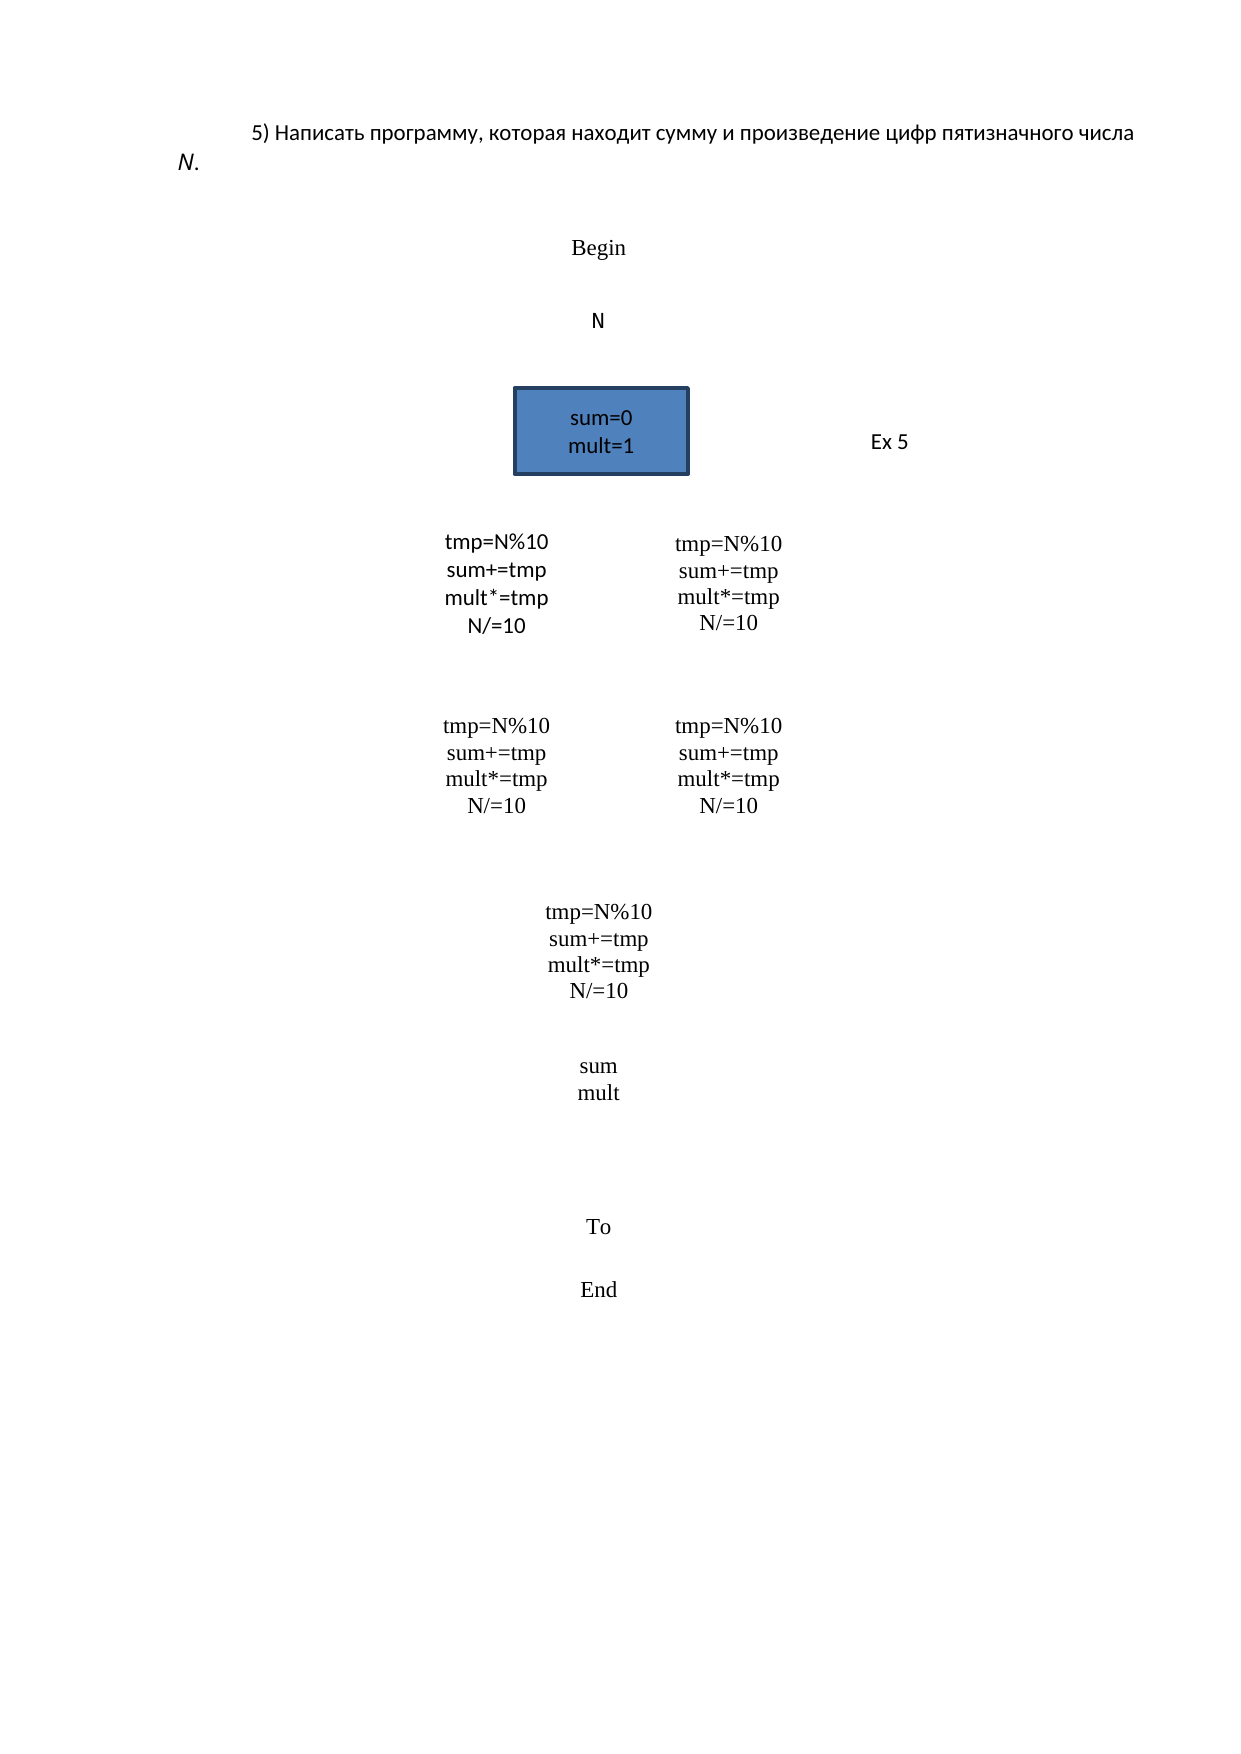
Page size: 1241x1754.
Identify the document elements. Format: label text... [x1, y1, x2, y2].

text 5) Написать программу, которая находит сумму и произведение цифр пятизначного числа N. [177, 118, 1152, 177]
